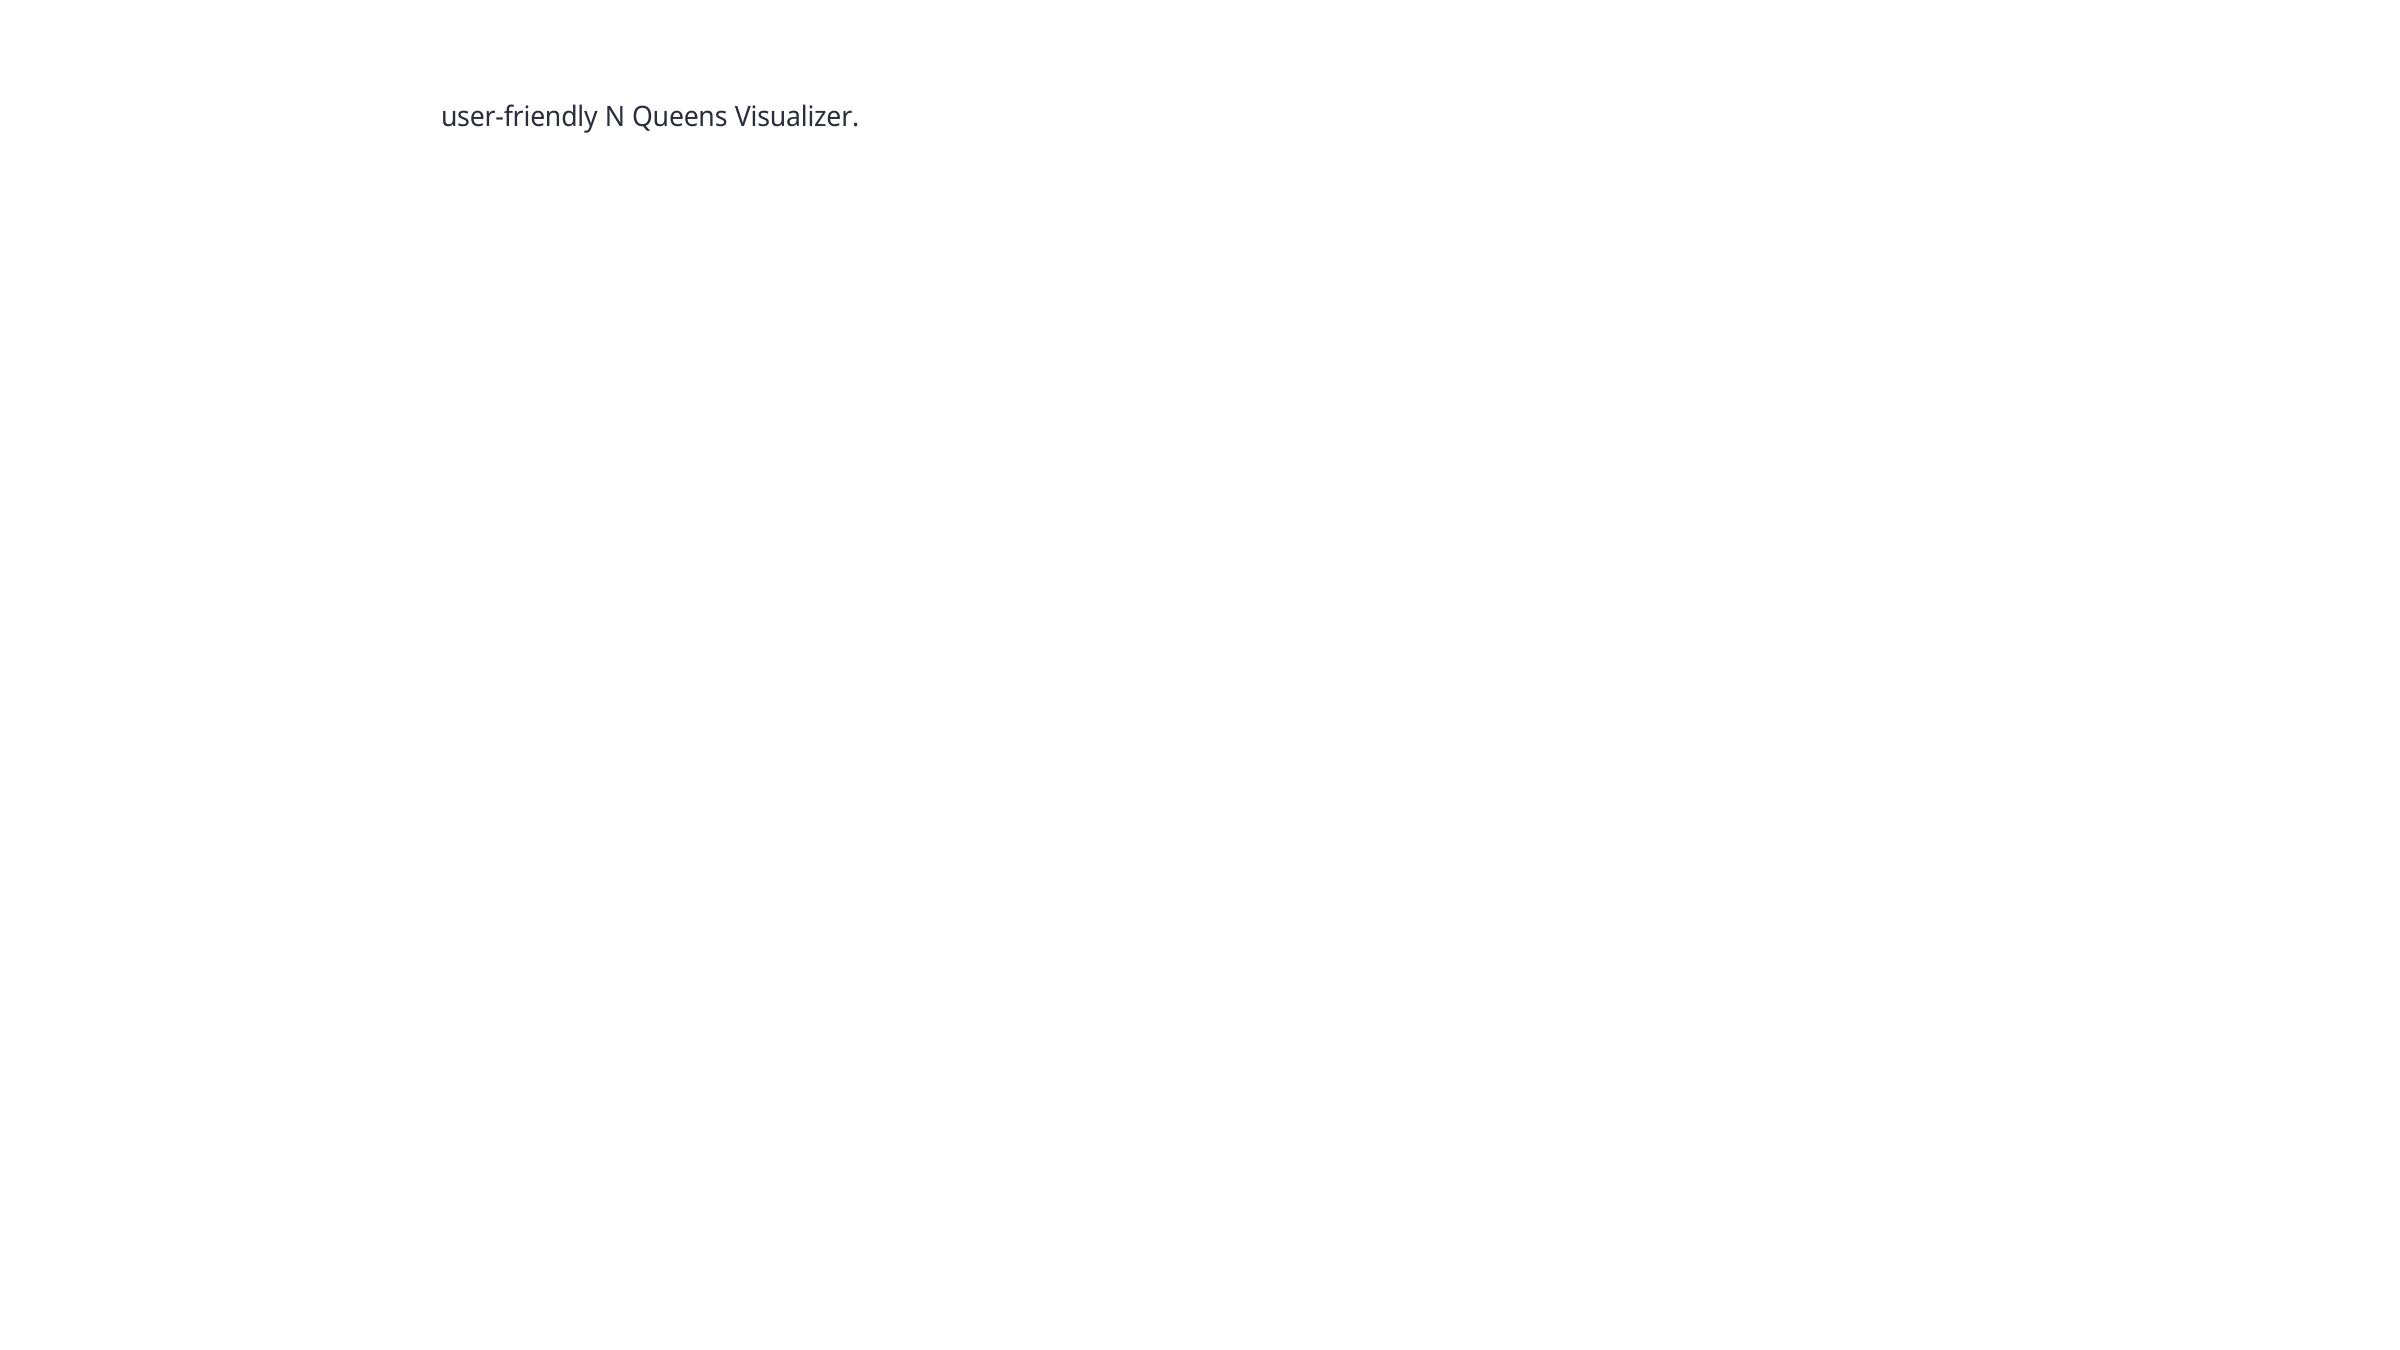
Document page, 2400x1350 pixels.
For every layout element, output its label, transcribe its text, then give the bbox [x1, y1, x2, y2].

text user-friendly N Queens Visualizer. [441, 96, 2396, 134]
